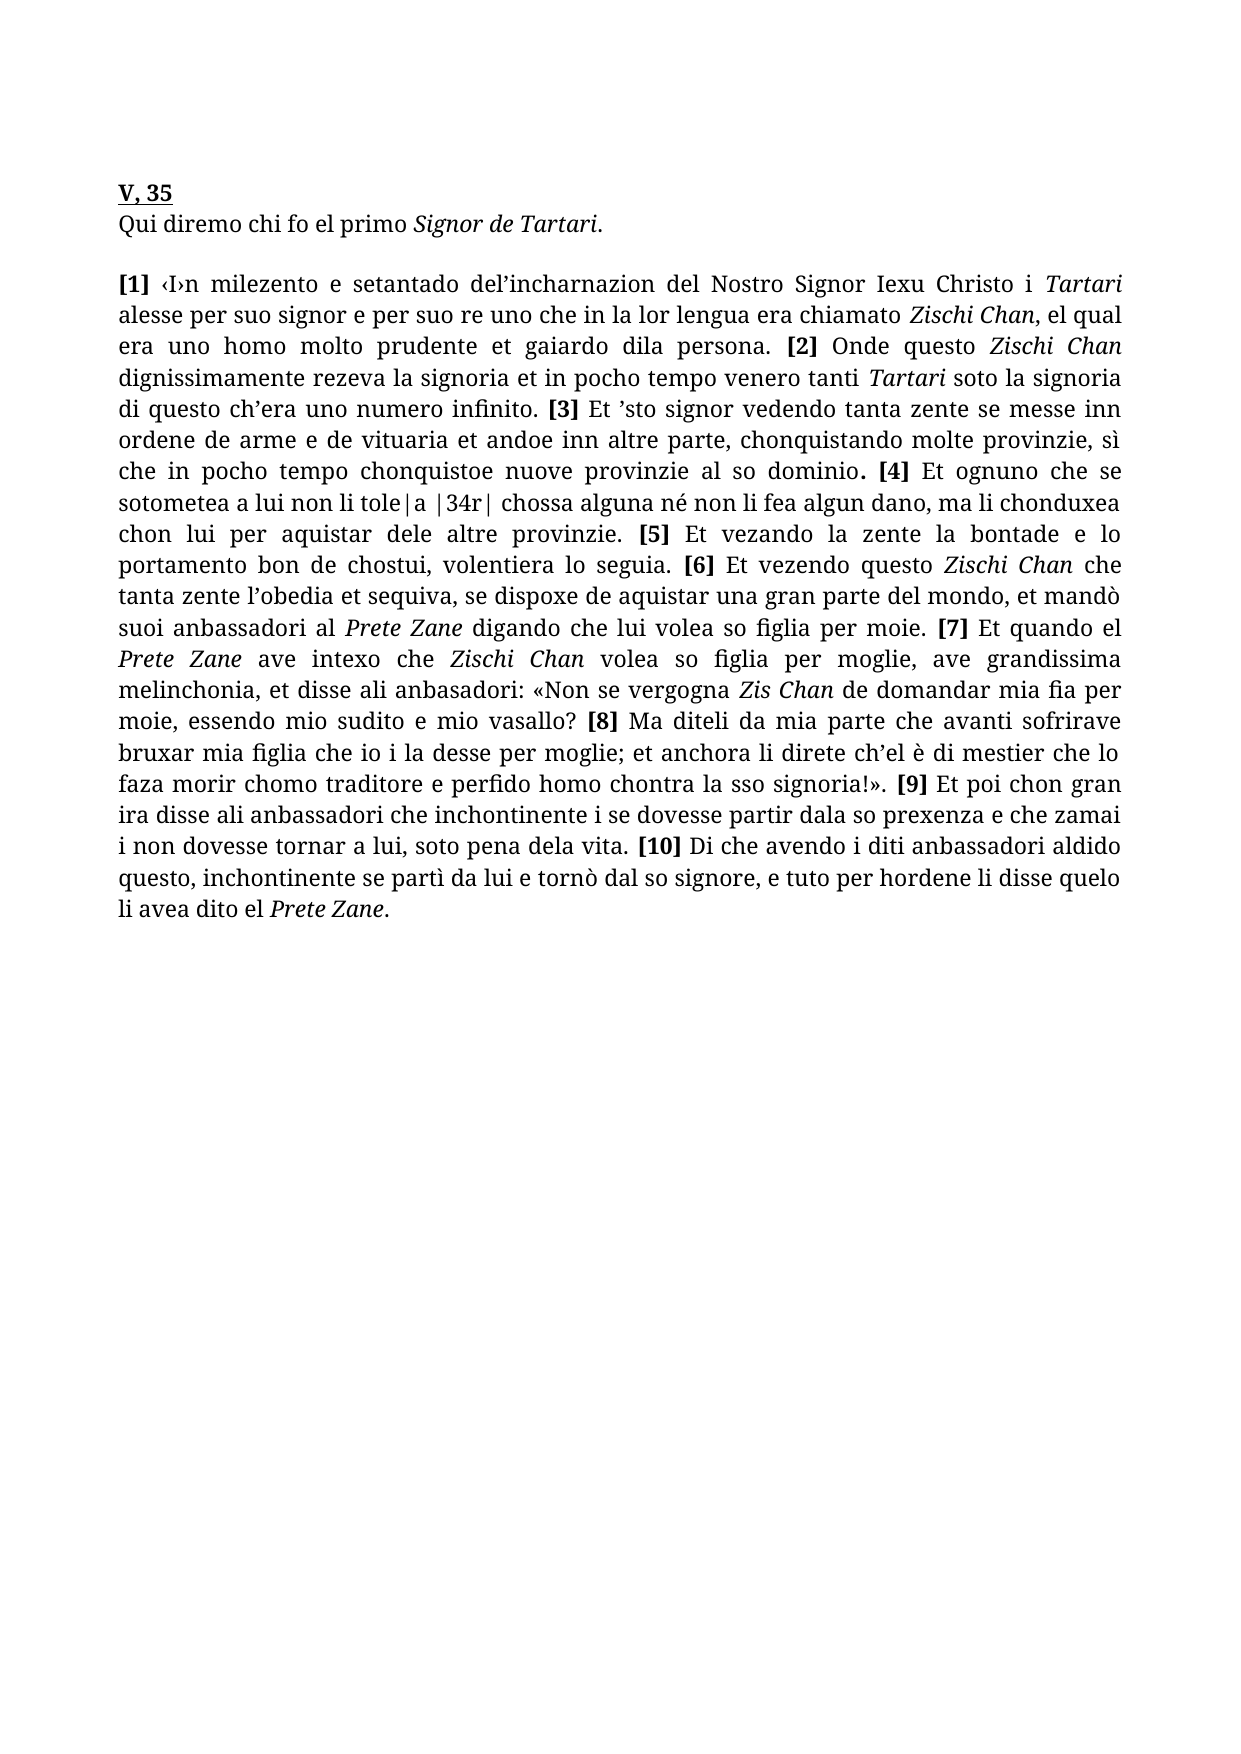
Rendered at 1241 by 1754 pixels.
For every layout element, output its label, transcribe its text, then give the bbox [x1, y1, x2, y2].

text V, 35 [118, 177, 1122, 208]
text Qui diremo chi fo el primo Signor de Tartari. [118, 208, 1122, 240]
text [1] ‹I›n milezento e setantado del’incharnazion del Nostro Signor Iexu Christo i Tartari alesse per suo signor e per suo re uno che in la lor lengua era chiamato Zischi Chan, el qual era uno homo molto prudente et gaiardo dila persona. [2] Onde questo Zischi Chan dignissimamente rezeva la signoria et in pocho tempo venero tanti Tartari soto la signoria di questo ch’era uno numero infinito. [3] Et ’sto signor vedendo tanta zente se messe inn ordene de arme e de vituaria et andoe inn altre parte, chonquistando molte provinzie, sì che in pocho tempo chonquistoe nuove provinzie al so dominio. [4] Et ognuno che se sotometea a lui non li tole|a |34r| chossa alguna né non li fea algun dano, ma li chonduxea chon lui per aquistar dele altre provinzie. [5] Et vezando la zente la bontade e lo portamento bon de chostui, volentiera lo seguia. [6] Et vezendo questo Zischi Chan che tanta zente l’obedia et sequiva, se dispoxe de aquistar una gran parte del mondo, et mandò suoi anbassadori al Prete Zane digando che lui volea so figlia per moie. [7] Et quando el Prete Zane ave intexo che Zischi Chan volea so figlia per moglie, ave grandissima melinchonia, et disse ali anbasadori: «Non se vergogna Zis Chan de domandar mia fia per moie, essendo mio sudito e mio vasallo? [8] Ma diteli da mia parte che avanti sofrirave bruxar mia figlia che io i la desse per moglie; et anchora li direte ch’el è di mestier che lo faza morir chomo traditore e perfido homo chontra la sso signoria!». [9] Et poi chon gran ira disse ali anbassadori che inchontinente i se dovesse partir dala so prexenza e che zamai i non dovesse tornar a lui, soto pena dela vita. [10] Di che avendo i diti anbassadori aldido questo, inchontinente se partì da lui e tornò dal so signore, e tuto per hordene li disse quelo li avea dito el Prete Zane. [118, 268, 1122, 924]
